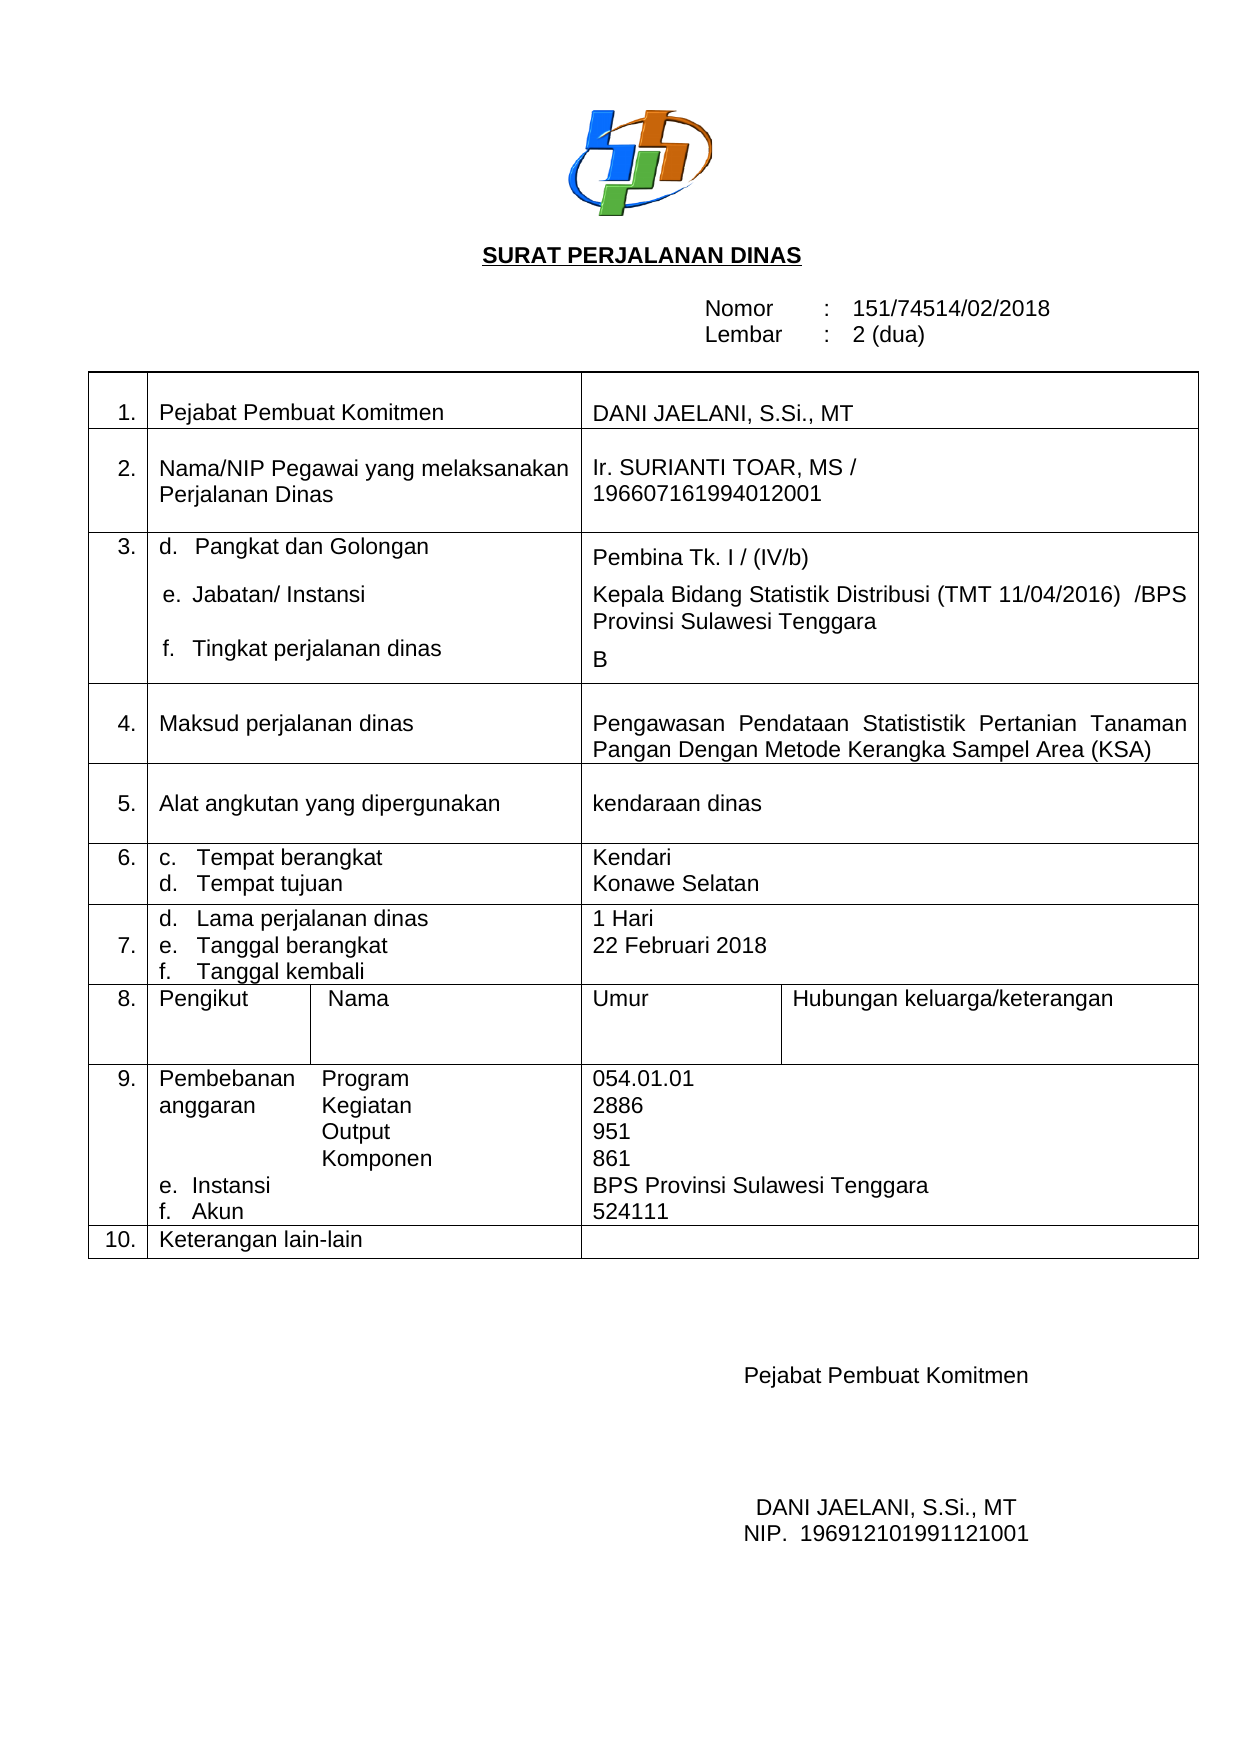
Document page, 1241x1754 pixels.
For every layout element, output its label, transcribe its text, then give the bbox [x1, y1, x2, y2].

table_header DANI JAELANI, S.Si., MT [582, 373, 1198, 428]
table_cell Tempat berangkat Tempat tujuan [148, 844, 581, 904]
table_cell 4. [89, 684, 147, 763]
table_cell Kendari Konawe Selatan [582, 844, 1198, 904]
table_header Pejabat Pembuat Komitmen [148, 373, 581, 428]
table_header 151/74514/02/2018 2 (dua) [841, 295, 1158, 347]
table_cell 7. [89, 905, 147, 984]
table_cell Program Kegiatan Output Komponen [310, 1065, 581, 1171]
table_cell Ir. SURIANTI TOAR, MS / 196607161994012001 [582, 429, 1198, 532]
table_cell Pangkat dan Golongan [148, 533, 581, 580]
table_cell Kepala Bidang Statistik Distribusi (TMT 11/04/2016) / BPS Provinsi Sulawesi Tenggara [582, 580, 1198, 634]
table_cell 8. [89, 985, 147, 1064]
table_cell B [582, 634, 1198, 683]
table_cell Lama perjalanan dinas Tanggal berangkat Tanggal kembali [148, 905, 581, 984]
table_cell 1 Hari 22 Februari 2018 22 Februari 2018 [582, 905, 1198, 984]
table_header Pejabat Pembuat Komitmen DANI JAELANI, S.Si., MT NIP. 196912101991121001 [650, 1362, 1122, 1625]
table_header Nomor Lembar [693, 295, 812, 347]
table_cell 2. [89, 429, 147, 532]
table_cell Jabatan/ Instansi [148, 580, 581, 634]
table_cell Nama/NIP Pegawai yang melaksanakan Perjalanan Dinas [148, 429, 581, 532]
table_cell Hubungan keluarga/keterangan [782, 985, 1198, 1064]
table_cell Pembebanan anggaran [148, 1065, 310, 1171]
table_header 1. [89, 373, 147, 428]
table_cell 3. [89, 533, 147, 683]
table_cell Pengawasan Pendataan Statististik Pertanian Tanaman Pangan Dengan Metode Kerangka Sampel Area (KSA) [582, 684, 1198, 763]
table_cell 6. [89, 844, 147, 904]
picture [568, 110, 713, 216]
table_cell 10. [89, 1226, 147, 1257]
table_cell Tingkat perjalanan dinas [148, 634, 581, 683]
table_cell Pembina Tk. I / (IV/b) [582, 533, 1198, 580]
table_cell kendaraan dinas [582, 764, 1198, 843]
table_cell Instansi Akun [148, 1171, 581, 1224]
table_cell Alat angkutan yang dipergunakan [148, 764, 581, 843]
table_cell Umur [582, 985, 781, 1064]
table_cell [582, 1226, 1198, 1257]
table_cell Keterangan lain-lain [148, 1226, 581, 1257]
table_cell Nama [311, 985, 581, 1064]
table_cell Maksud perjalanan dinas [148, 684, 581, 763]
table_header : : [812, 295, 841, 347]
table_cell 5. [89, 764, 147, 843]
table_cell 9. [89, 1065, 147, 1224]
table_cell BPS Provinsi Sulawesi Tenggara 524111 [582, 1171, 1198, 1224]
table_cell 054.01.01 2886 951 861 [582, 1065, 1198, 1171]
table_cell Pengikut [148, 985, 310, 1064]
text SURAT PERJALANAN DINAS [147, 242, 1137, 268]
